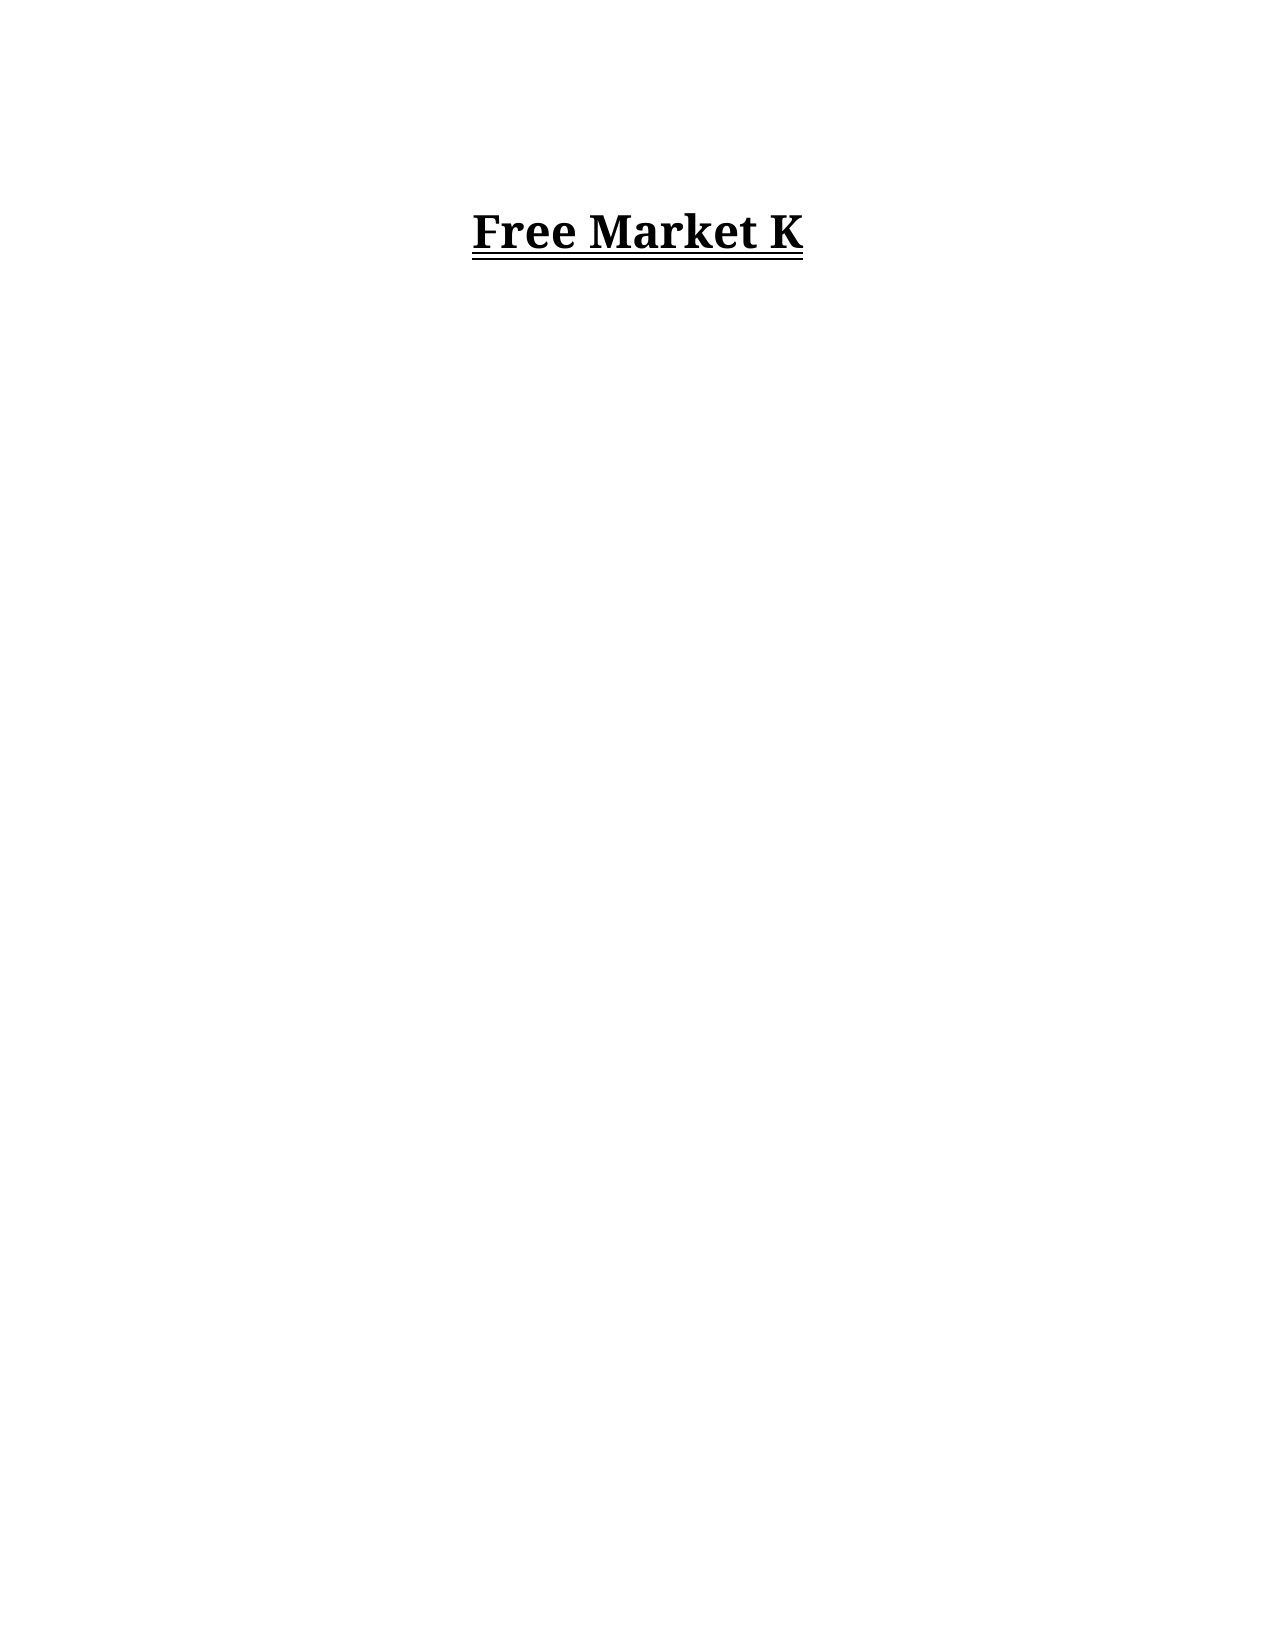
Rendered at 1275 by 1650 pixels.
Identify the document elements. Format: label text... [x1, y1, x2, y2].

subtitle Free Market K [150, 200, 1125, 262]
